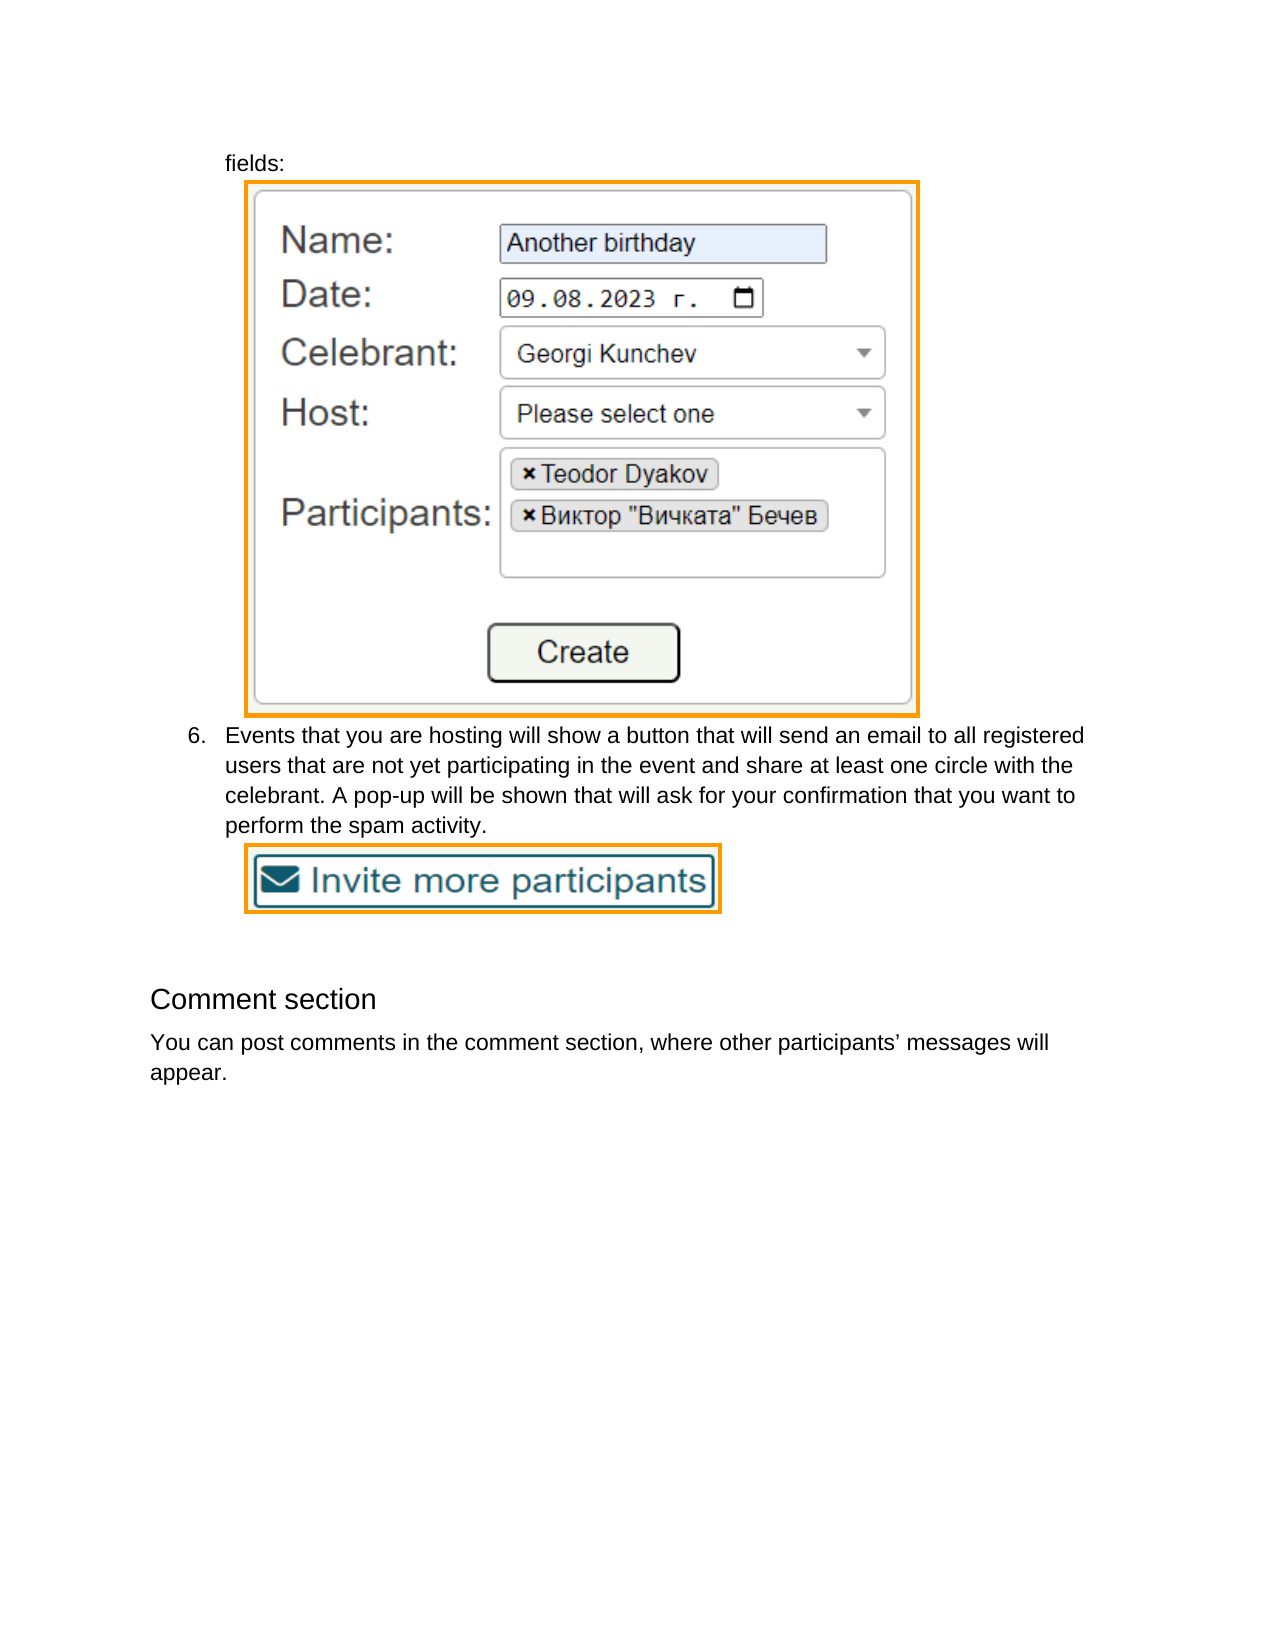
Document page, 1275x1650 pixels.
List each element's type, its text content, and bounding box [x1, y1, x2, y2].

list Events that you are hosting will show a button that will send an email to all registered users that are not yet participating in the event and share at least one circle with the celebrant. A pop-up will be shown that will ask for your confirmation that you want to perform the spam activity. [187, 722, 1125, 914]
text You can post comments in the comment section, where other participants’ messages will appear. [150, 1028, 1125, 1085]
subtitle Comment section [150, 982, 1125, 1015]
